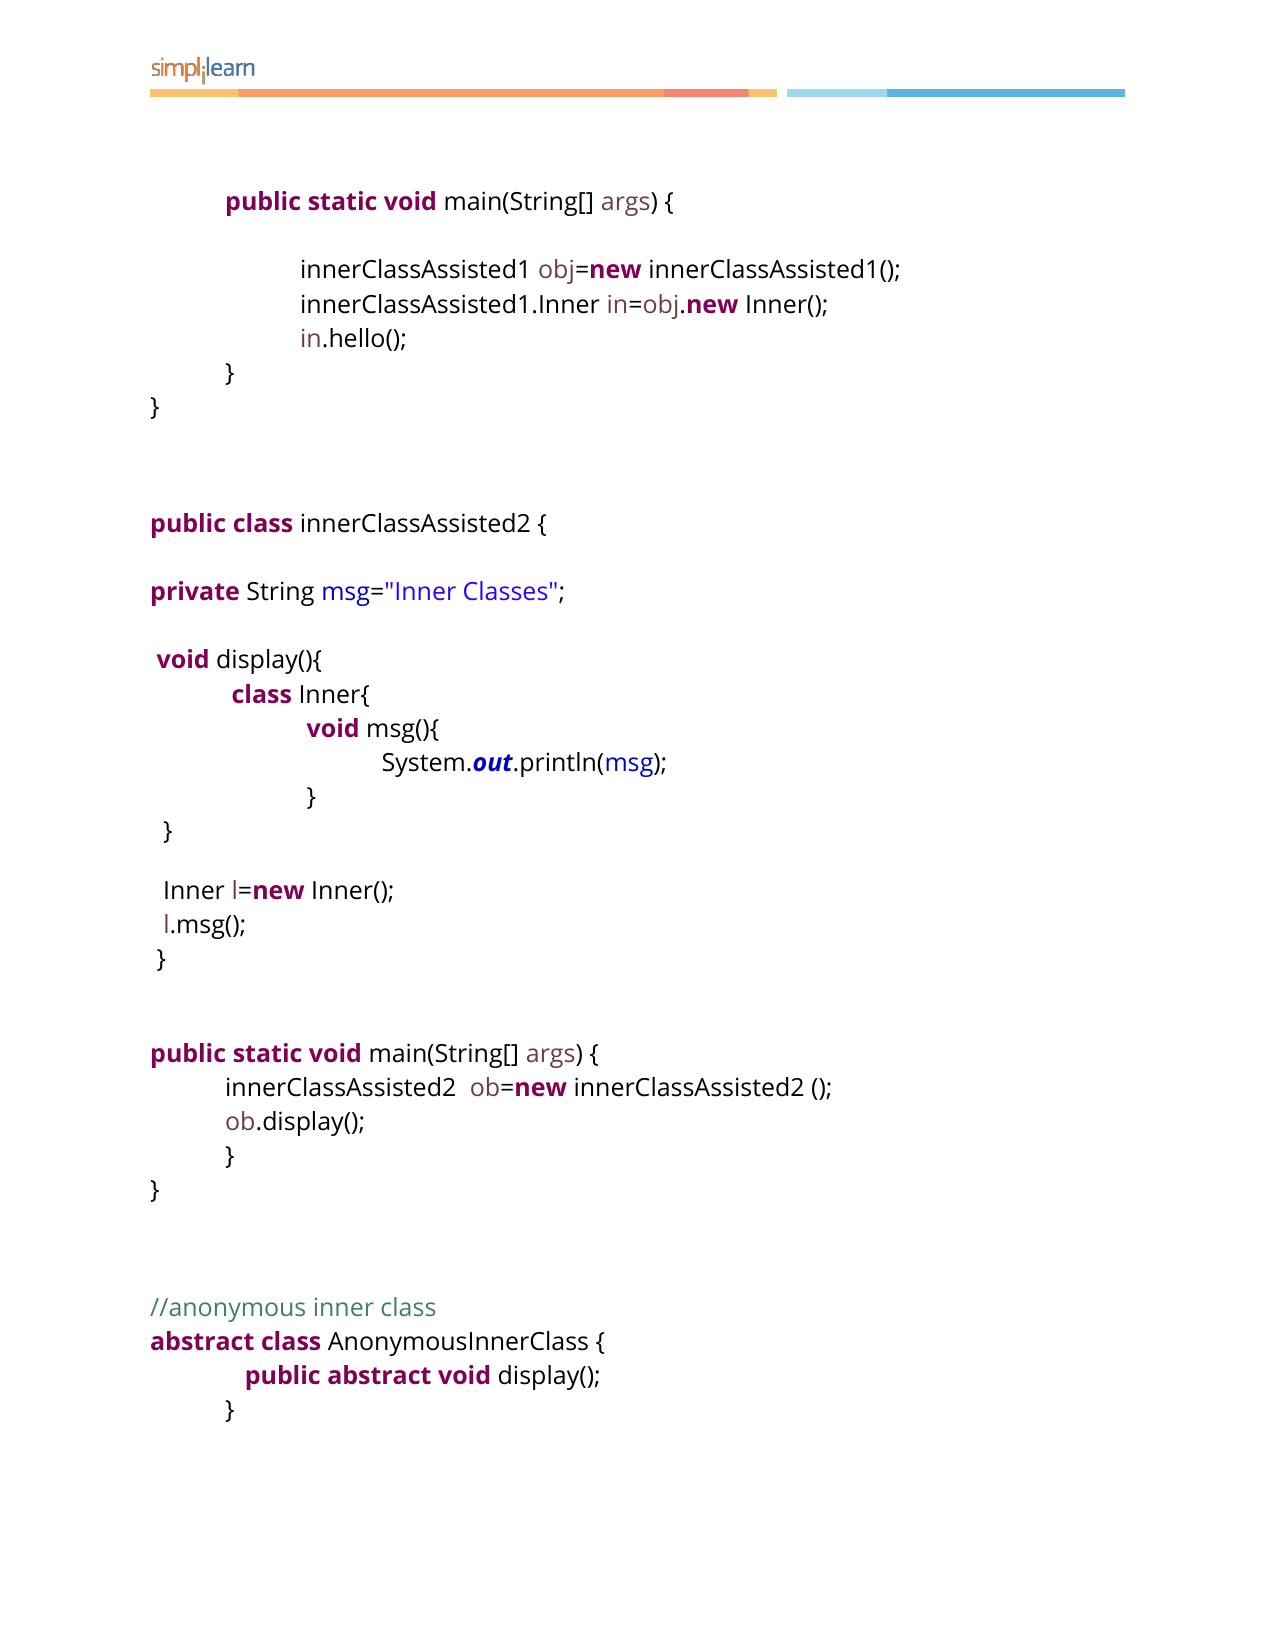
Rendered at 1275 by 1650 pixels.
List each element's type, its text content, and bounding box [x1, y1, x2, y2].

text } [150, 354, 1125, 388]
text } [150, 388, 1125, 422]
picture [150, 52, 1125, 97]
text public static void main(String[] args) { [150, 1036, 1125, 1069]
text } [150, 1391, 1125, 1426]
text Inner l=new Inner(); [150, 873, 1125, 907]
text void msg(){ [150, 710, 1125, 744]
text abstract class AnonymousInnerClass { [150, 1323, 1125, 1357]
text innerClassAssisted2 ob=new innerClassAssisted2 (); [150, 1069, 1125, 1104]
text } [150, 812, 1125, 847]
text innerClassAssisted1 obj=new innerClassAssisted1(); [150, 252, 1125, 286]
text } [150, 778, 1125, 812]
text } [150, 1138, 1125, 1172]
text private String msg="Inner Classes"; [150, 574, 1125, 608]
text class Inner{ [150, 676, 1125, 710]
text l.msg(); [150, 907, 1125, 941]
text public static void main(String[] args) { [150, 184, 1125, 218]
text innerClassAssisted1.Inner in=obj.new Inner(); [150, 286, 1125, 320]
text void display(){ [150, 642, 1125, 676]
text public class innerClassAssisted2 { [150, 506, 1125, 540]
text } [150, 941, 1125, 975]
text in.hello(); [150, 320, 1125, 354]
text System.out.println(msg); [150, 744, 1125, 778]
text ob.display(); [150, 1104, 1125, 1138]
text //anonymous inner class [150, 1289, 1125, 1323]
text } [150, 1172, 1125, 1206]
text public abstract void display(); [150, 1357, 1125, 1391]
